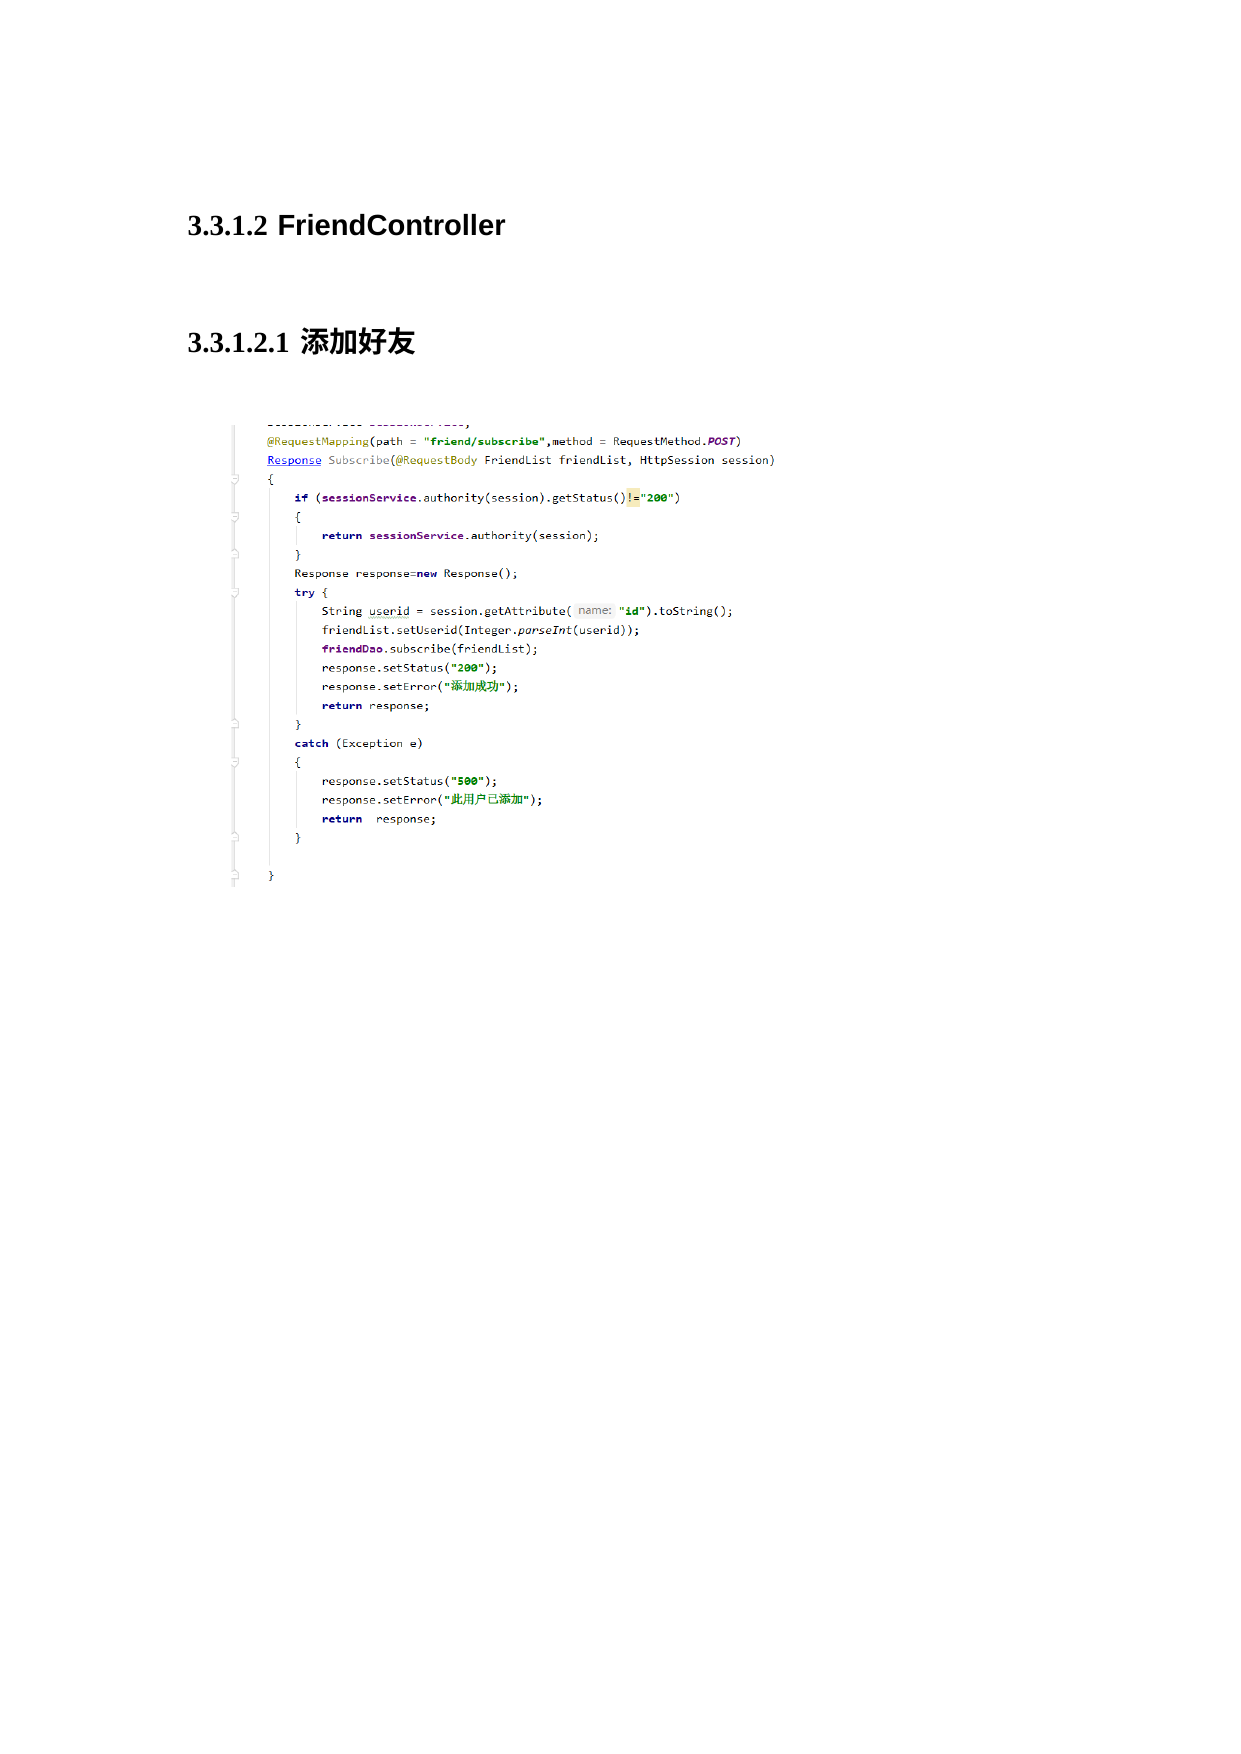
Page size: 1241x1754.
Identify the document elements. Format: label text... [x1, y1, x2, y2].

subtitle FriendController [187, 193, 1053, 258]
subtitle 添加好友 [187, 307, 1053, 372]
picture [231, 425, 791, 887]
